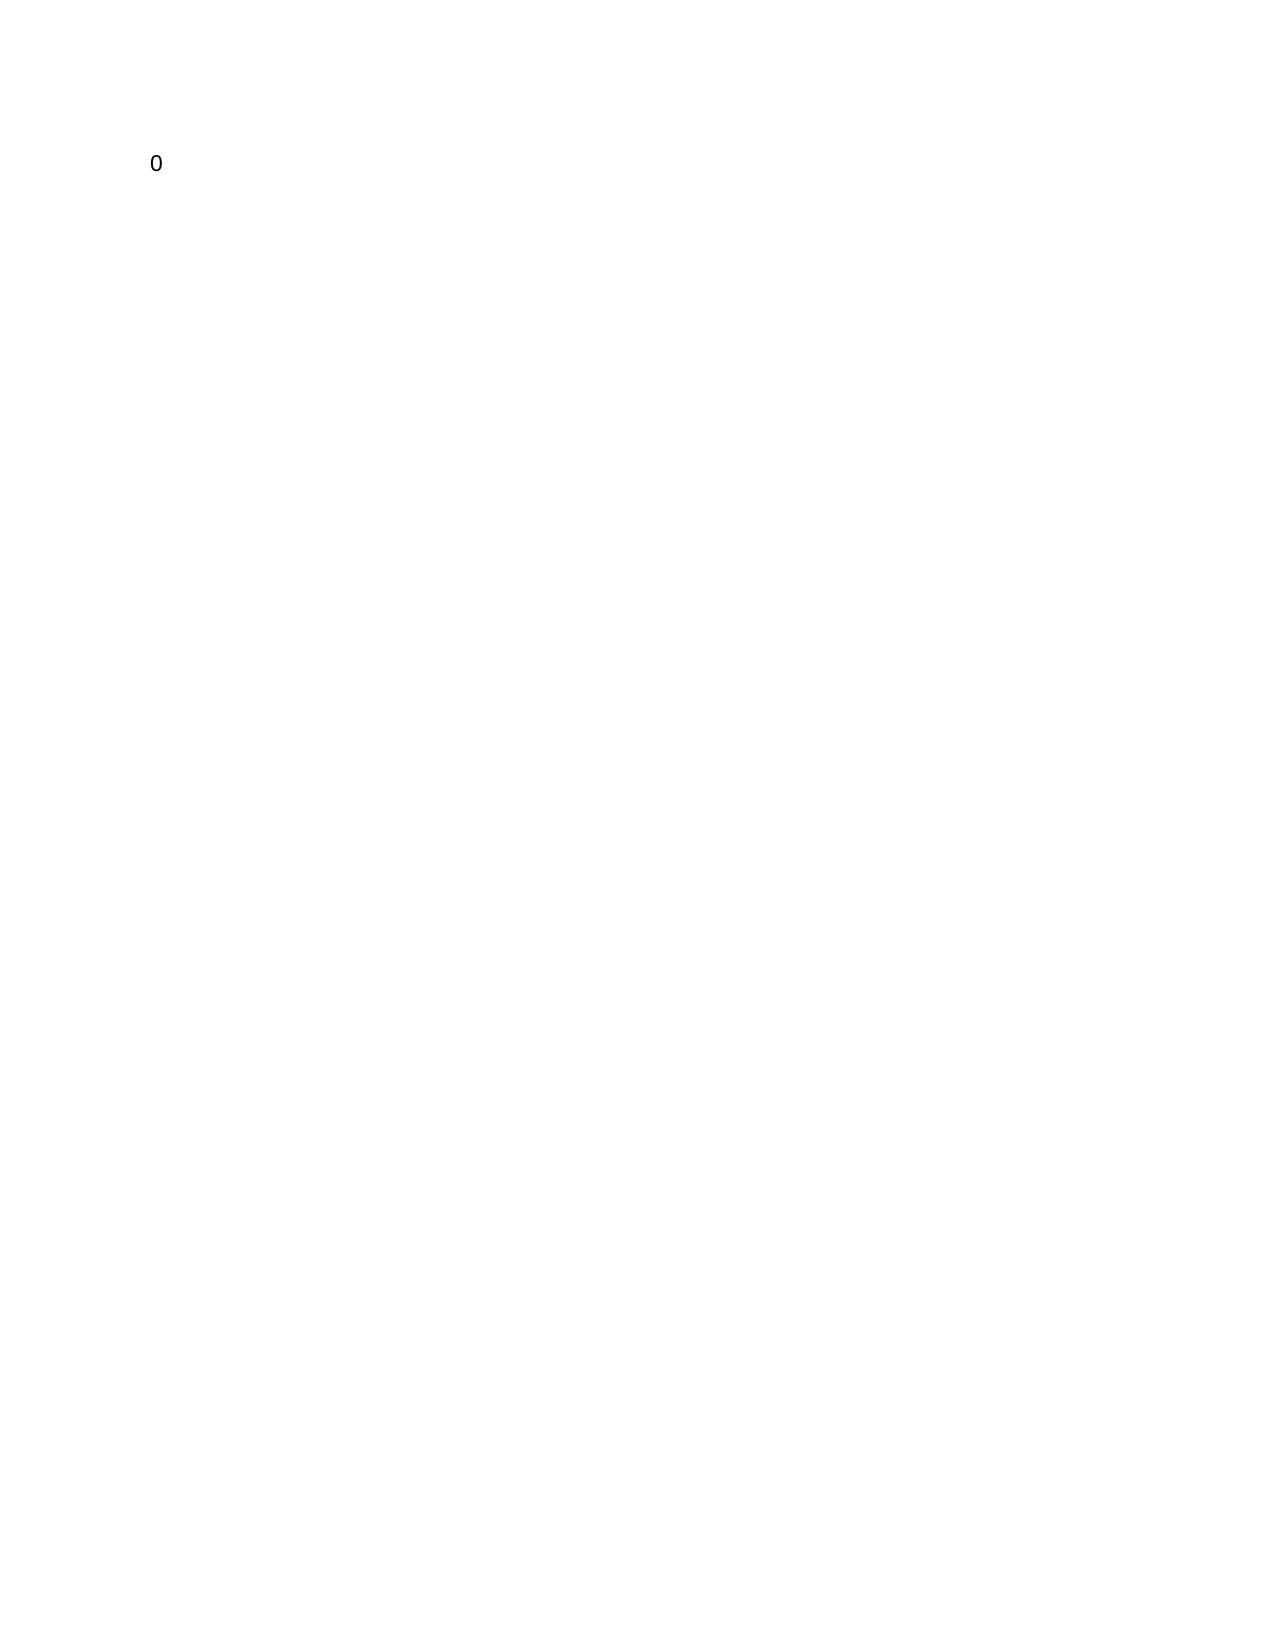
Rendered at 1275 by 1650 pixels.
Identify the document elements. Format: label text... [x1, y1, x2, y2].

text 0 [150, 150, 1125, 176]
